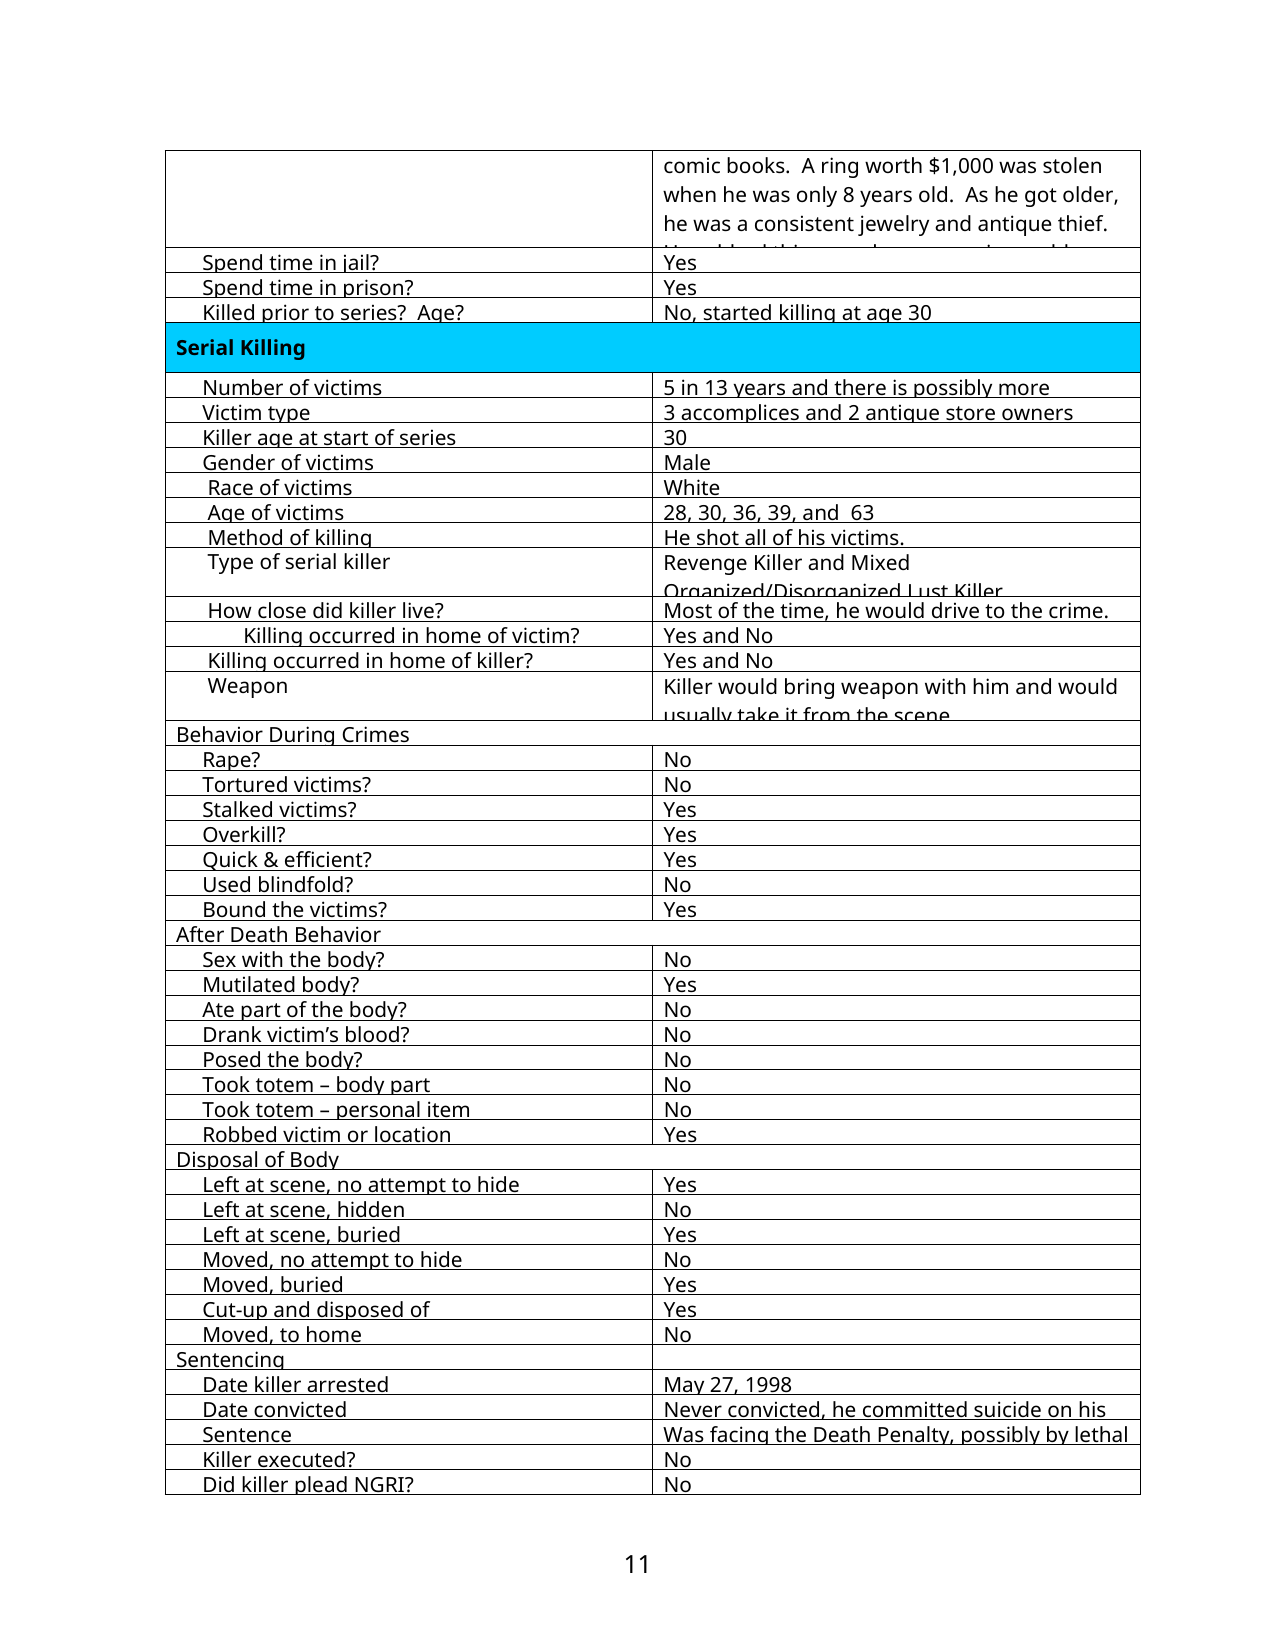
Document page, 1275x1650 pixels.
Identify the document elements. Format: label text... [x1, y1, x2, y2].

table_cell 28, 30, 36, 39, and 63 [653, 498, 1140, 522]
table_cell Killed prior to series? Age? [166, 298, 652, 322]
table_cell Yes [653, 1120, 1140, 1144]
table_cell Stalked victims? [166, 796, 652, 819]
table_cell Yes and No [653, 622, 1140, 646]
table_cell Yes [653, 273, 1140, 297]
table_header comic books. A ring worth $1,000 was stolen when he was only 8 years old. As he got older, he was a consistent jewelry and antique thief. He robbed things such as rare coins, gold, a rare book, and art work. [653, 151, 1140, 247]
table_cell Used blindfold? [166, 871, 652, 894]
table_cell Type of serial killer [166, 548, 652, 596]
table_cell Behavior During Crimes [166, 721, 1140, 744]
table_cell Yes and No [653, 647, 1140, 671]
table_cell Took totem – body part [166, 1070, 652, 1094]
table_cell No [653, 1470, 1140, 1494]
table_cell Yes [653, 1295, 1140, 1319]
table_cell Yes [653, 821, 1140, 844]
table_cell Never convicted, he committed suicide on his way to trial [653, 1395, 1140, 1419]
table_cell Did killer plead NGRI? [166, 1470, 652, 1494]
table_cell Male [653, 448, 1140, 472]
table_cell Was facing the Death Penalty, possibly by lethal injection [653, 1420, 1140, 1444]
table_cell He shot all of his victims. [653, 523, 1140, 547]
table_cell Spend time in prison? [166, 273, 652, 297]
table_cell Disposal of Body [166, 1145, 1140, 1169]
table_cell Posed the body? [166, 1046, 652, 1069]
table_cell Yes [653, 1220, 1140, 1244]
table_cell 30 [653, 423, 1140, 447]
table_cell Weapon [166, 672, 652, 719]
table_cell Took totem – personal item [166, 1095, 652, 1119]
table_cell Ate part of the body? [166, 996, 652, 1019]
table_cell No [653, 1245, 1140, 1269]
table_cell Killing occurred in home of victim? [166, 622, 652, 646]
table_cell Sentence [166, 1420, 652, 1444]
table_cell After Death Behavior [166, 921, 1140, 944]
table_cell No [653, 1046, 1140, 1069]
text 11 [150, 1547, 1125, 1579]
table_cell Victim type [166, 398, 652, 422]
table_cell No [653, 746, 1140, 769]
table_header [166, 151, 652, 247]
table_cell No [653, 771, 1140, 794]
table_cell Moved, buried [166, 1270, 652, 1294]
table_cell Sentencing [166, 1345, 652, 1369]
table_cell Yes [653, 1270, 1140, 1294]
table_cell Most of the time, he would drive to the crime. [653, 597, 1140, 621]
table_cell Left at scene, buried [166, 1220, 652, 1244]
table_cell Drank victim’s blood? [166, 1021, 652, 1044]
table_cell How close did killer live? [166, 597, 652, 621]
table_cell [653, 1345, 1140, 1369]
table_cell No [653, 946, 1140, 969]
table_cell Race of victims [166, 473, 652, 497]
table_cell Spend time in jail? [166, 248, 652, 272]
table_cell Serial Killing [166, 323, 1140, 372]
table_cell Yes [653, 796, 1140, 819]
table_cell Yes [653, 896, 1140, 919]
table_cell No, started killing at age 30 [653, 298, 1140, 322]
table_cell Killer would bring weapon with him and would usually take it from the scene. [653, 672, 1140, 719]
table_cell May 27, 1998 [653, 1370, 1140, 1394]
table_cell Date convicted [166, 1395, 652, 1419]
table_cell Tortured victims? [166, 771, 652, 794]
table_cell Killer age at start of series [166, 423, 652, 447]
table_cell Moved, to home [166, 1320, 652, 1344]
table_cell Killer executed? [166, 1445, 652, 1469]
table_cell Left at scene, hidden [166, 1195, 652, 1219]
table_cell Yes [653, 846, 1140, 869]
table_cell Yes [653, 1170, 1140, 1194]
table_cell Revenge Killer and Mixed Organized/Disorganized Lust Killer [653, 548, 1140, 596]
table_cell No [653, 1445, 1140, 1469]
table_cell Killing occurred in home of killer? [166, 647, 652, 671]
table_cell Moved, no attempt to hide [166, 1245, 652, 1269]
table_cell 3 accomplices and 2 antique store owners [653, 398, 1140, 422]
table_cell White [653, 473, 1140, 497]
table_cell 5 in 13 years and there is possibly more [653, 373, 1140, 397]
table_cell Quick & efficient? [166, 846, 652, 869]
table_cell Gender of victims [166, 448, 652, 472]
table_cell Yes [653, 971, 1140, 994]
table_cell Sex with the body? [166, 946, 652, 969]
table_cell No [653, 1021, 1140, 1044]
table_cell Method of killing [166, 523, 652, 547]
table_cell Age of victims [166, 498, 652, 522]
table_cell Yes [653, 248, 1140, 272]
table_cell Date killer arrested [166, 1370, 652, 1394]
table_cell Number of victims [166, 373, 652, 397]
table_cell Cut-up and disposed of [166, 1295, 652, 1319]
table_cell No [653, 1320, 1140, 1344]
table_cell No [653, 871, 1140, 894]
table_cell Mutilated body? [166, 971, 652, 994]
table_cell Robbed victim or location [166, 1120, 652, 1144]
table_cell No [653, 1195, 1140, 1219]
table_cell No [653, 1070, 1140, 1094]
table_cell No [653, 1095, 1140, 1119]
table_cell Overkill? [166, 821, 652, 844]
table_cell Rape? [166, 746, 652, 769]
table_cell Left at scene, no attempt to hide [166, 1170, 652, 1194]
table_cell No [653, 996, 1140, 1019]
table_cell Bound the victims? [166, 896, 652, 919]
